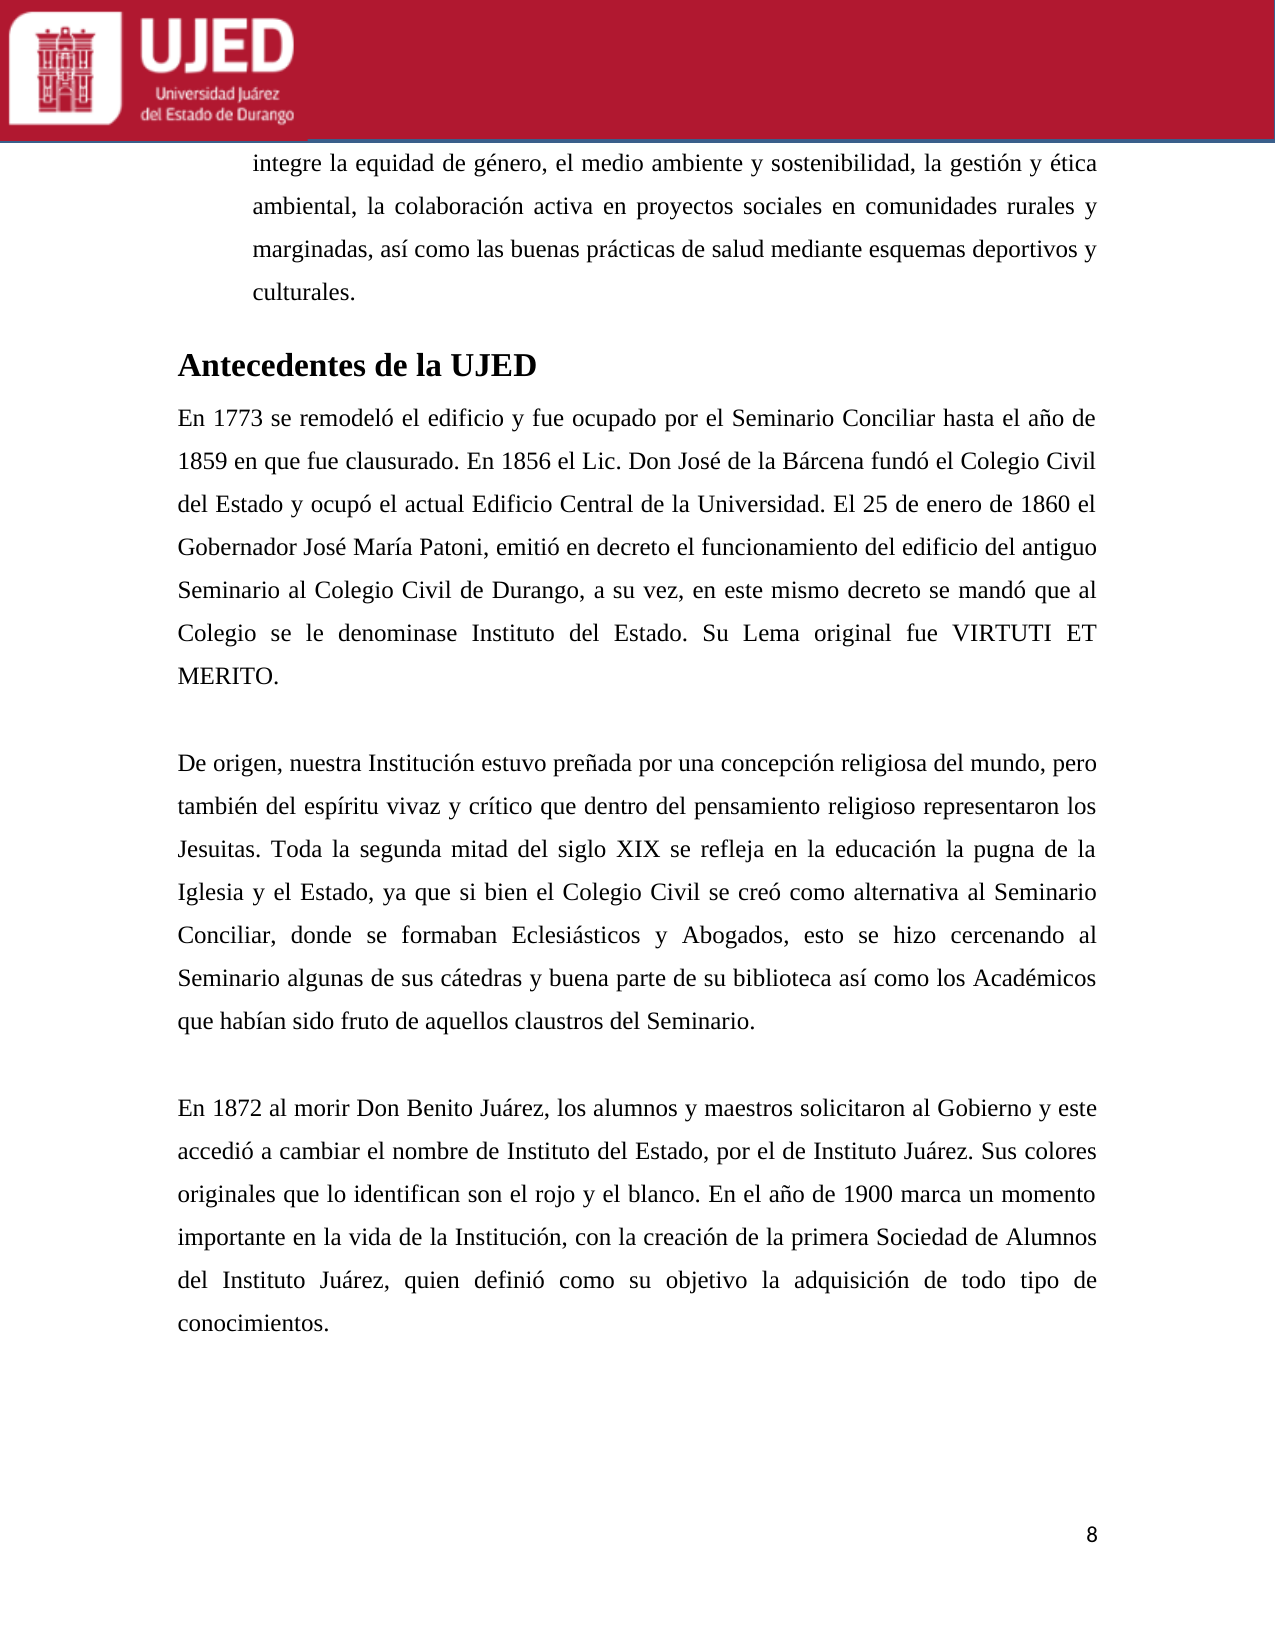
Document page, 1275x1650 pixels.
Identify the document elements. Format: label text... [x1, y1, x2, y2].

text En 1773 se remodeló el edificio y fue ocupado por el Seminario Conciliar hasta el año de 1859 en que fue clausurado. En 1856 el Lic. Don José de la Bárcena fundó el Colegio Civil del Estado y ocupó el actual Edificio Central de la Universidad. El 25 de enero de 1860 el Gobernador José María Patoni, emitió en decreto el funcionamiento del edificio del antiguo Seminario al Colegio Civil de Durango, a su vez, en este mismo decreto se mandó que al Colegio se le denominase Instituto del Estado. Su Lema original fue VIRTUTI ET MERITO. [177, 403, 1098, 690]
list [215, 148, 1098, 306]
text De origen, nuestra Institución estuvo preñada por una concepción religiosa del mundo, pero también del espíritu vivaz y crítico que dentro del pensamiento religioso representaron los Jesuitas. Toda la segunda mitad del siglo XIX se refleja en la educación la pugna de la Iglesia y el Estado, ya que si bien el Colegio Civil se creó como alternativa al Seminario Conciliar, donde se formaban Eclesiásticos y Abogados, esto se hizo cercenando al Seminario algunas de sus cátedras y buena parte de su biblioteca así como los Académicos que habían sido fruto de aquellos claustros del Seminario. [177, 748, 1098, 1035]
text En 1872 al morir Don Benito Juárez, los alumnos y maestros solicitaron al Gobierno y este accedió a cambiar el nombre de Instituto del Estado, por el de Instituto Juárez. Sus colores originales que lo identifican son el rojo y el blanco. En el año de 1900 marca un momento importante en la vida de la Institución, con la creación de la primera Sociedad de Alumnos del Instituto Juárez, quien definió como su objetivo la adquisición de todo tipo de conocimientos. [177, 1093, 1098, 1337]
text Antecedentes de la UJED [177, 345, 1098, 383]
